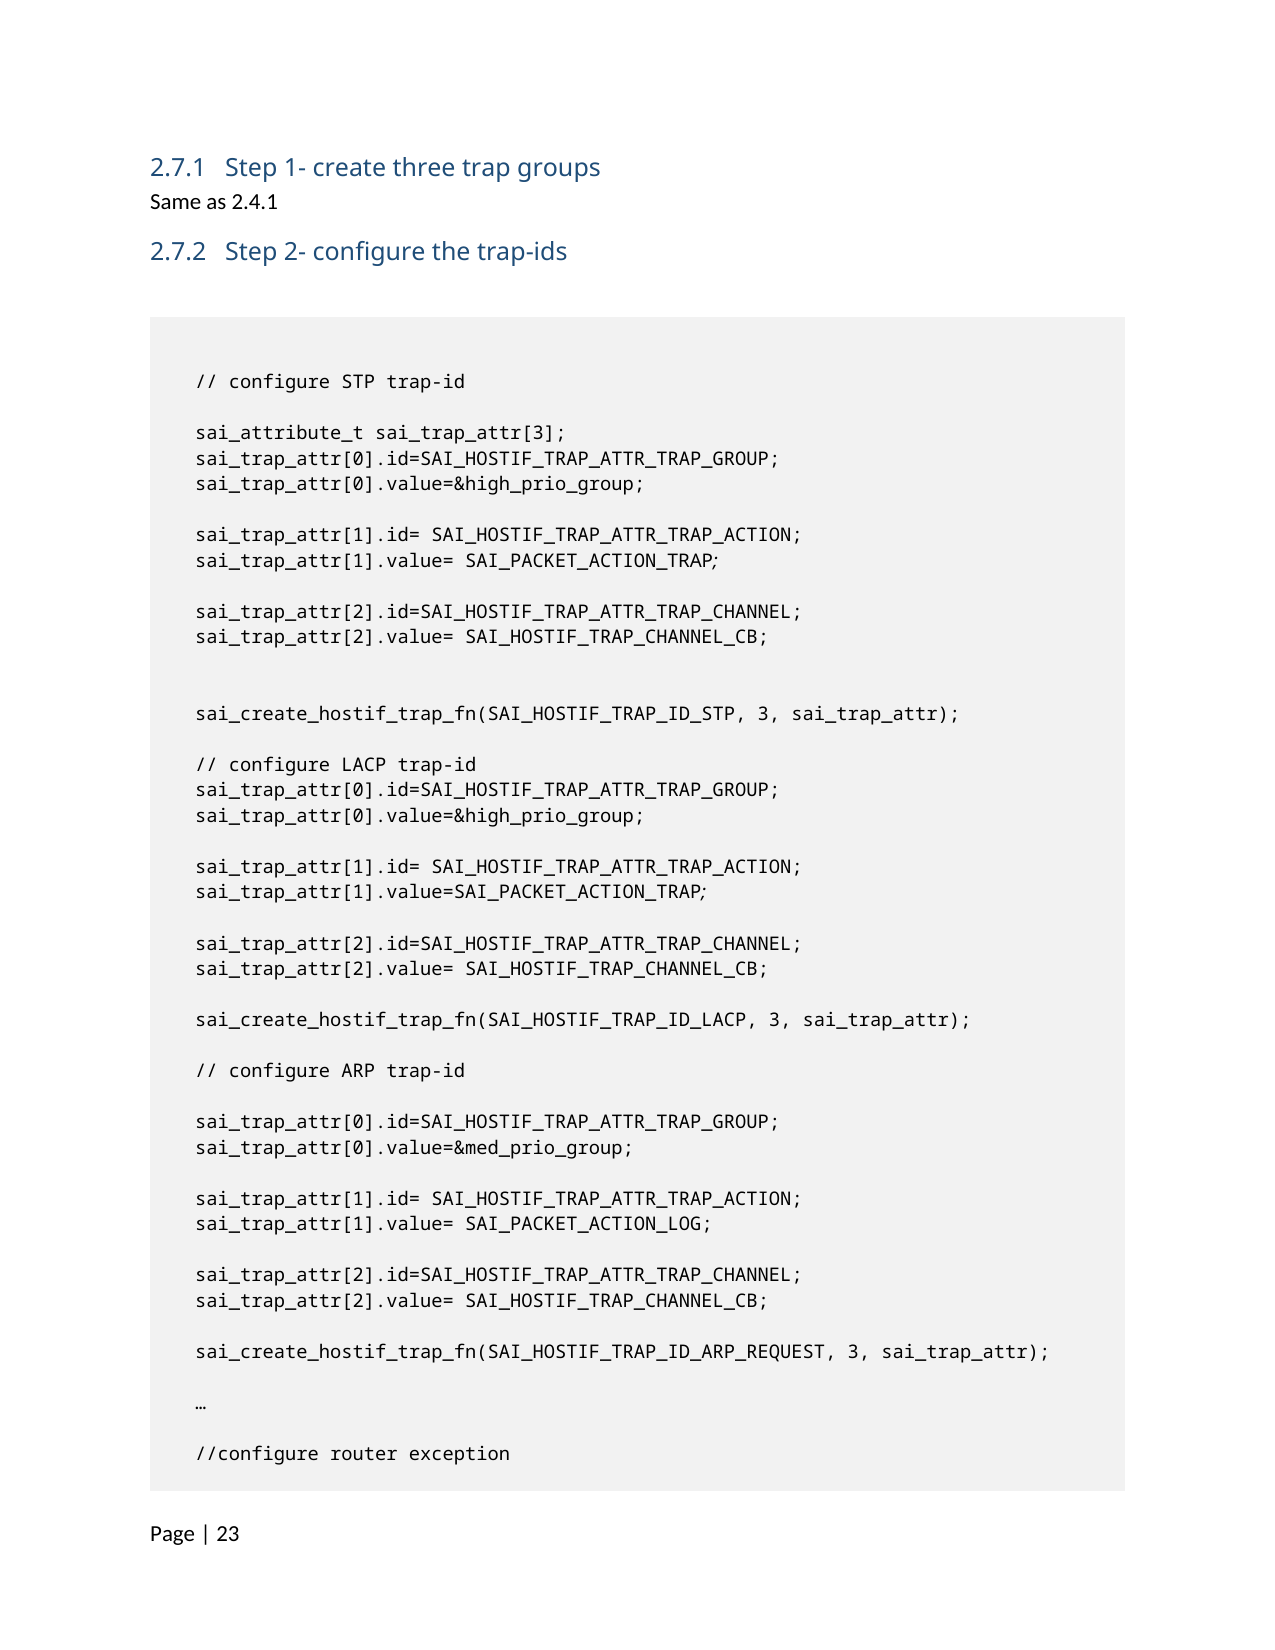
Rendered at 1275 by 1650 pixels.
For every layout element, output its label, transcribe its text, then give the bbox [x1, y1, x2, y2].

text … [150, 1389, 1125, 1415]
text sai_trap_attr[0].value=&high_prio_group; [150, 802, 1125, 828]
text // configure ARP trap-id [150, 1057, 1125, 1083]
text sai_trap_attr[0].id=SAI_HOSTIF_TRAP_ATTR_TRAP_GROUP; [150, 1108, 1125, 1134]
text sai_trap_attr[1].value= SAI_PACKET_ACTION_TRAP; [150, 547, 1125, 572]
text sai_trap_attr[0].value=&high_prio_group; [150, 470, 1125, 496]
text sai_create_hostif_trap_fn(SAI_HOSTIF_TRAP_ID_ARP_REQUEST, 3, sai_trap_attr); [150, 1338, 1125, 1364]
text sai_trap_attr[1].value=SAI_PACKET_ACTION_TRAP; [150, 879, 1125, 904]
text sai_trap_attr[2].id=SAI_HOSTIF_TRAP_ATTR_TRAP_CHANNEL; [150, 1262, 1125, 1287]
text sai_trap_attr[1].id= SAI_HOSTIF_TRAP_ATTR_TRAP_ACTION; [150, 1185, 1125, 1211]
text sai_trap_attr[1].value= SAI_PACKET_ACTION_LOG; [150, 1211, 1125, 1236]
text //configure router exception [150, 1440, 1125, 1466]
text sai_trap_attr[0].id=SAI_HOSTIF_TRAP_ATTR_TRAP_GROUP; [150, 445, 1125, 470]
text sai_trap_attr[0].value=&med_prio_group; [150, 1134, 1125, 1159]
subtitle Step 2- configure the trap-ids [150, 234, 1125, 268]
text sai_trap_attr[0].id=SAI_HOSTIF_TRAP_ATTR_TRAP_GROUP; [150, 777, 1125, 802]
text sai_trap_attr[2].id=SAI_HOSTIF_TRAP_ATTR_TRAP_CHANNEL; [150, 930, 1125, 955]
text sai_create_hostif_trap_fn(SAI_HOSTIF_TRAP_ID_STP, 3, sai_trap_attr); [150, 700, 1125, 726]
text // configure LACP trap-id [150, 751, 1125, 777]
text sai_trap_attr[1].id= SAI_HOSTIF_TRAP_ATTR_TRAP_ACTION; [150, 853, 1125, 879]
text sai_attribute_t sai_trap_attr[3]; [150, 419, 1125, 445]
text sai_create_hostif_trap_fn(SAI_HOSTIF_TRAP_ID_LACP, 3, sai_trap_attr); [150, 1006, 1125, 1032]
text sai_trap_attr[1].id= SAI_HOSTIF_TRAP_ATTR_TRAP_ACTION; [150, 521, 1125, 547]
text // configure STP trap-id [150, 368, 1125, 394]
text sai_trap_attr[2].id=SAI_HOSTIF_TRAP_ATTR_TRAP_CHANNEL; [150, 598, 1125, 623]
text sai_trap_attr[2].value= SAI_HOSTIF_TRAP_CHANNEL_CB; [150, 1287, 1125, 1313]
subtitle Step 1- create three trap groups [150, 150, 1125, 184]
text sai_trap_attr[2].value= SAI_HOSTIF_TRAP_CHANNEL_CB; [150, 955, 1125, 981]
text Same as 2.4.1 [150, 187, 1125, 215]
text sai_trap_attr[2].value= SAI_HOSTIF_TRAP_CHANNEL_CB; [150, 623, 1125, 649]
